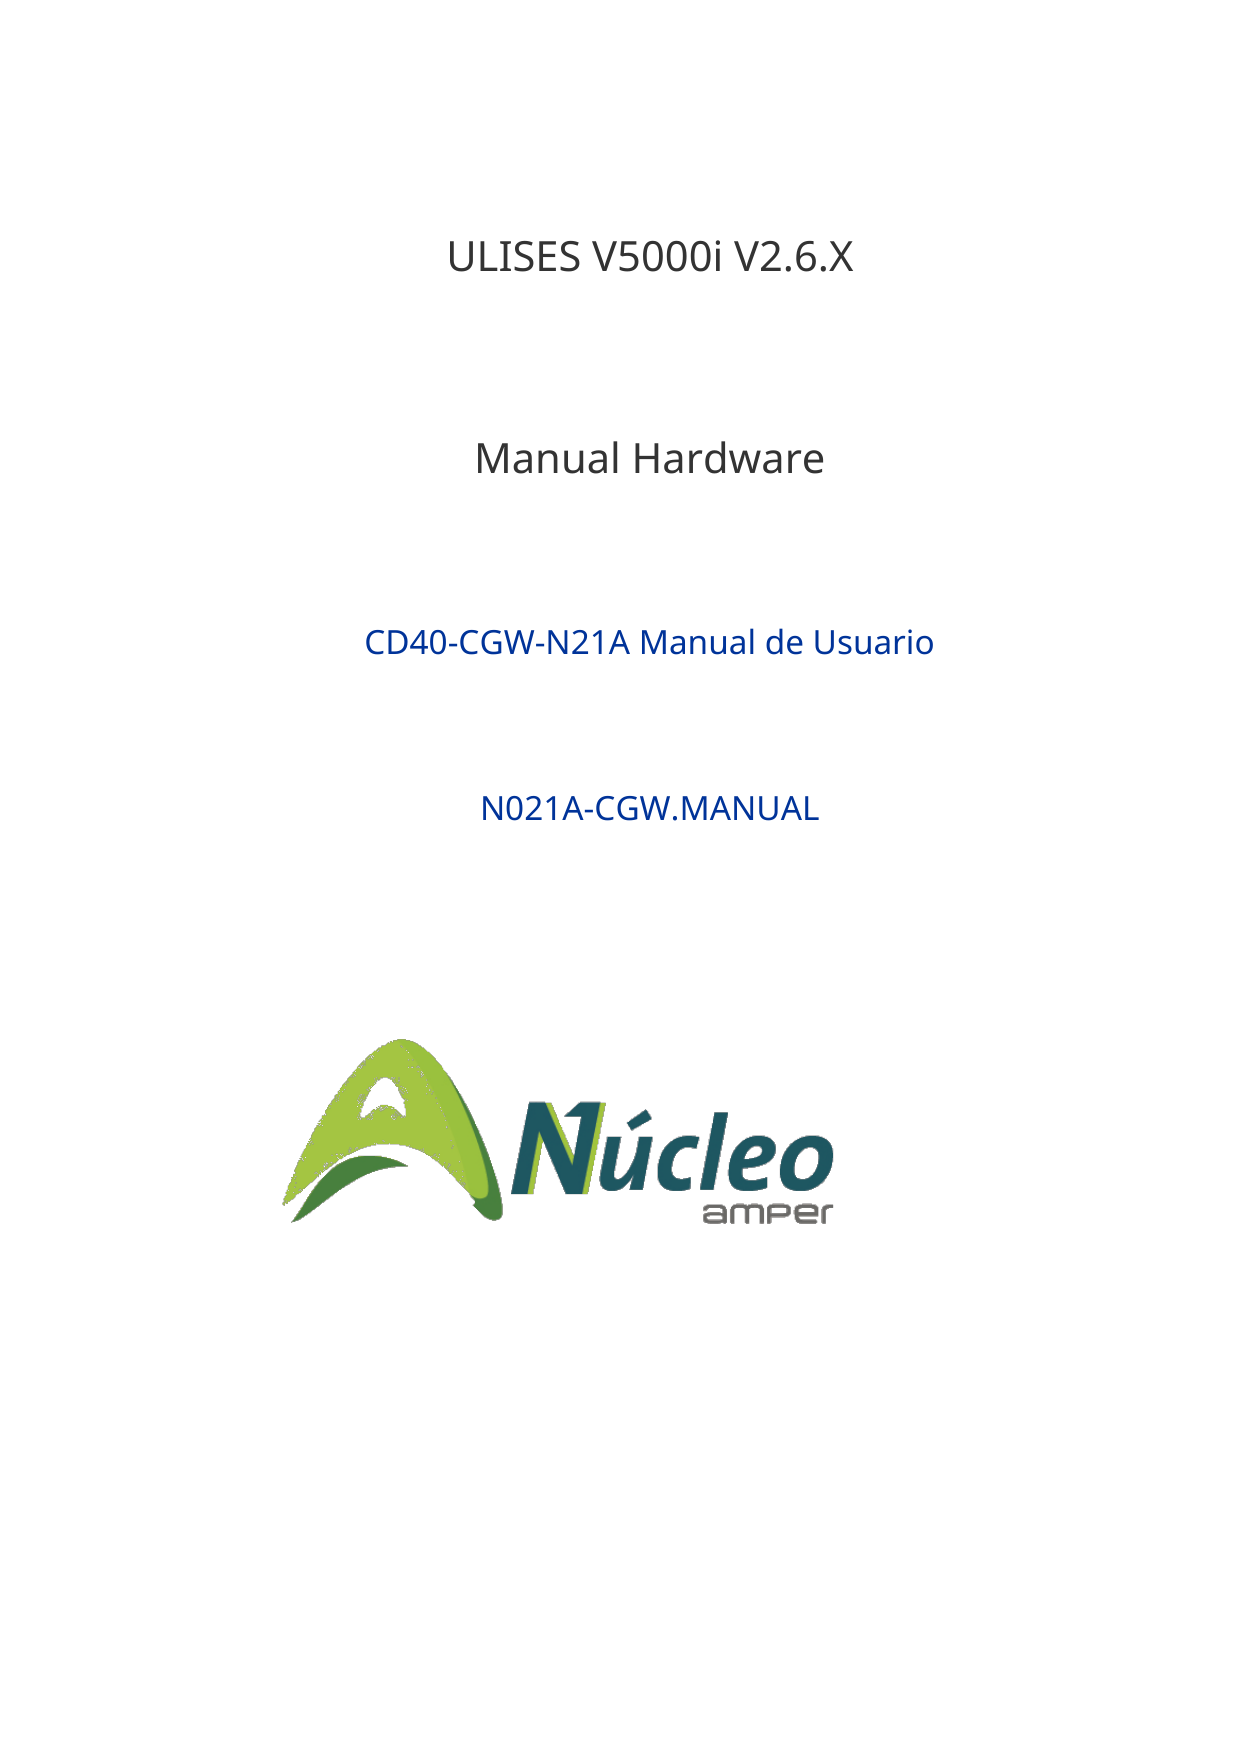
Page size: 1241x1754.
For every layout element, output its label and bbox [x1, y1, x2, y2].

picture [255, 1001, 848, 1244]
